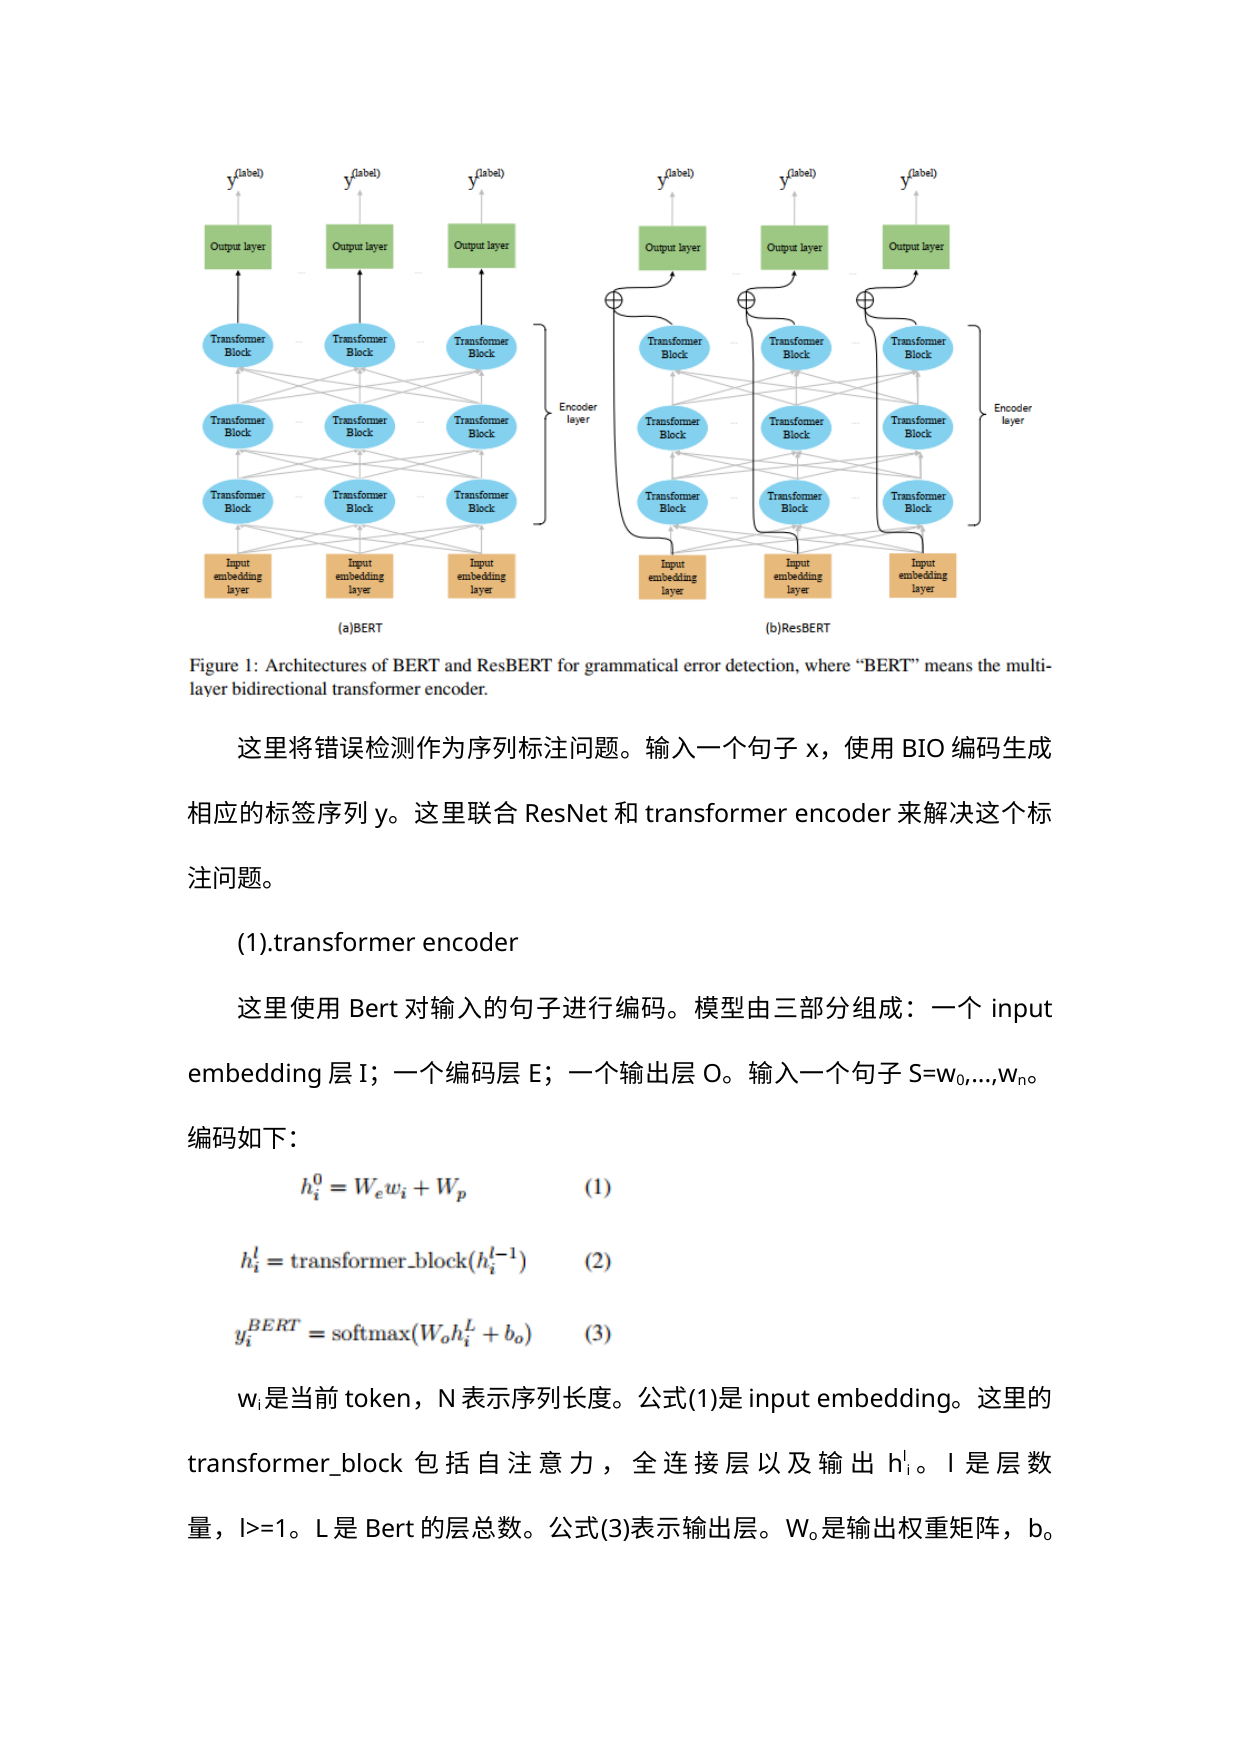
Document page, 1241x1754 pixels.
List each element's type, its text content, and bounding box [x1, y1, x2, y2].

list 这里使用Bert对输入的句子进行编码。模型由三部分组成：一个input embedding层I；一个编码层E；一个输出层O。输入一个句子S=w0,...,wn。编码如下： [187, 974, 1053, 1169]
picture [231, 1169, 618, 1350]
list (1).transformer encoder [187, 909, 1053, 974]
list 这里将错误检测作为序列标注问题。输入一个句子x，使用BIO编码生成相应的标签序列y。这里联合ResNet和transformer encoder来解决这个标注问题。 [187, 714, 1053, 909]
picture [187, 162, 1052, 697]
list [187, 1364, 1053, 1559]
